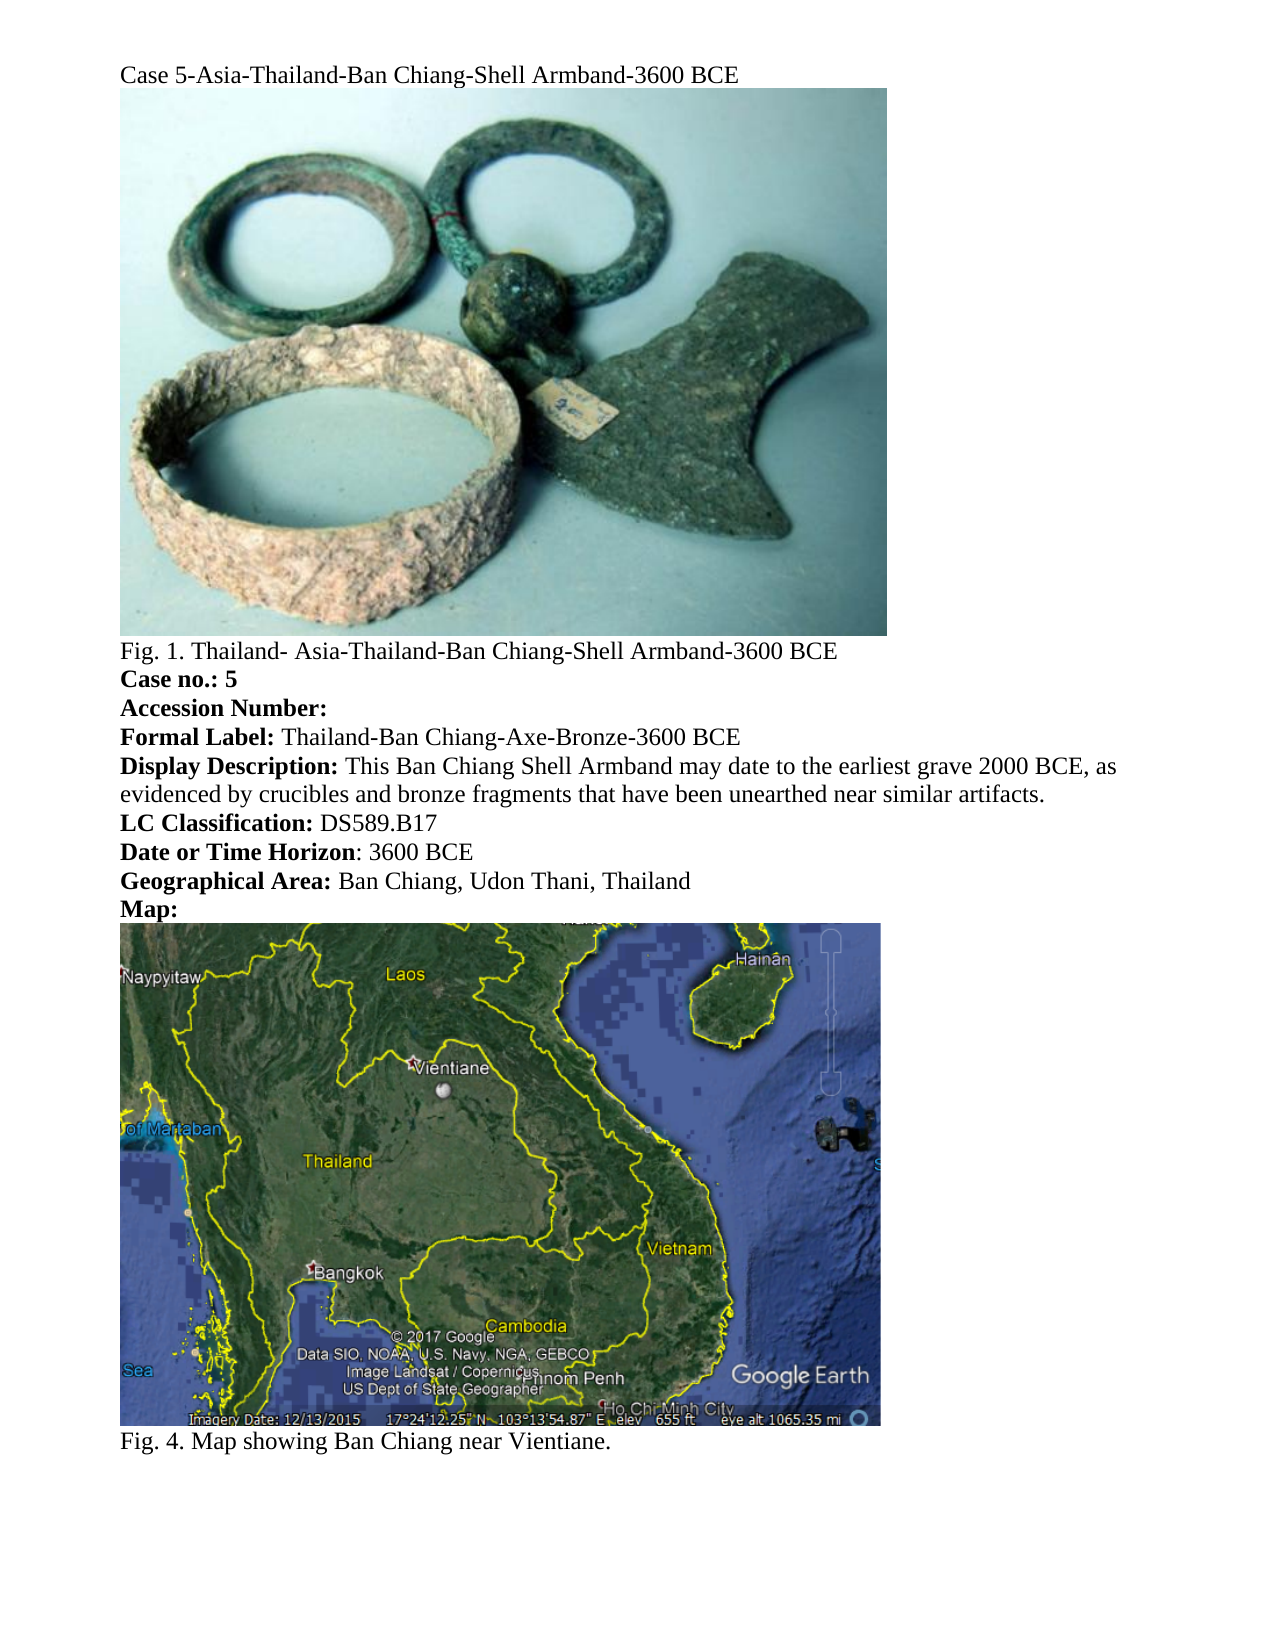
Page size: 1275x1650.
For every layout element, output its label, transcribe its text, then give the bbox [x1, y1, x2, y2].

text Accession Number: [120, 693, 1215, 722]
text Map: [120, 894, 1215, 923]
text Formal Label: Thailand-Ban Chiang-Axe-Bronze-3600 BCE [120, 722, 1215, 751]
text Fig. 4. Map showing Ban Chiang near Vientiane. [120, 1426, 1215, 1454]
picture [120, 88, 887, 636]
text Date or Time Horizon: 3600 BCE [120, 837, 1215, 866]
text Display Description: This Ban Chiang Shell Armband may date to the earliest grave 2000 BCE, as evidenced by crucibles and bronze fragments that have been unearthed near similar artifacts. [120, 751, 1215, 808]
picture [120, 923, 881, 1426]
text Geographical Area: Ban Chiang, Udon Thani, Thailand [120, 866, 1215, 894]
text LC Classification: DS589.B17 [120, 808, 1215, 837]
text Case 5-Asia-Thailand-Ban Chiang-Shell Armband-3600 BCE [120, 60, 1215, 89]
text Fig. 1. Thailand- Asia-Thailand-Ban Chiang-Shell Armband-3600 BCE [120, 636, 1215, 664]
text Case no.: 5 [120, 664, 1215, 693]
